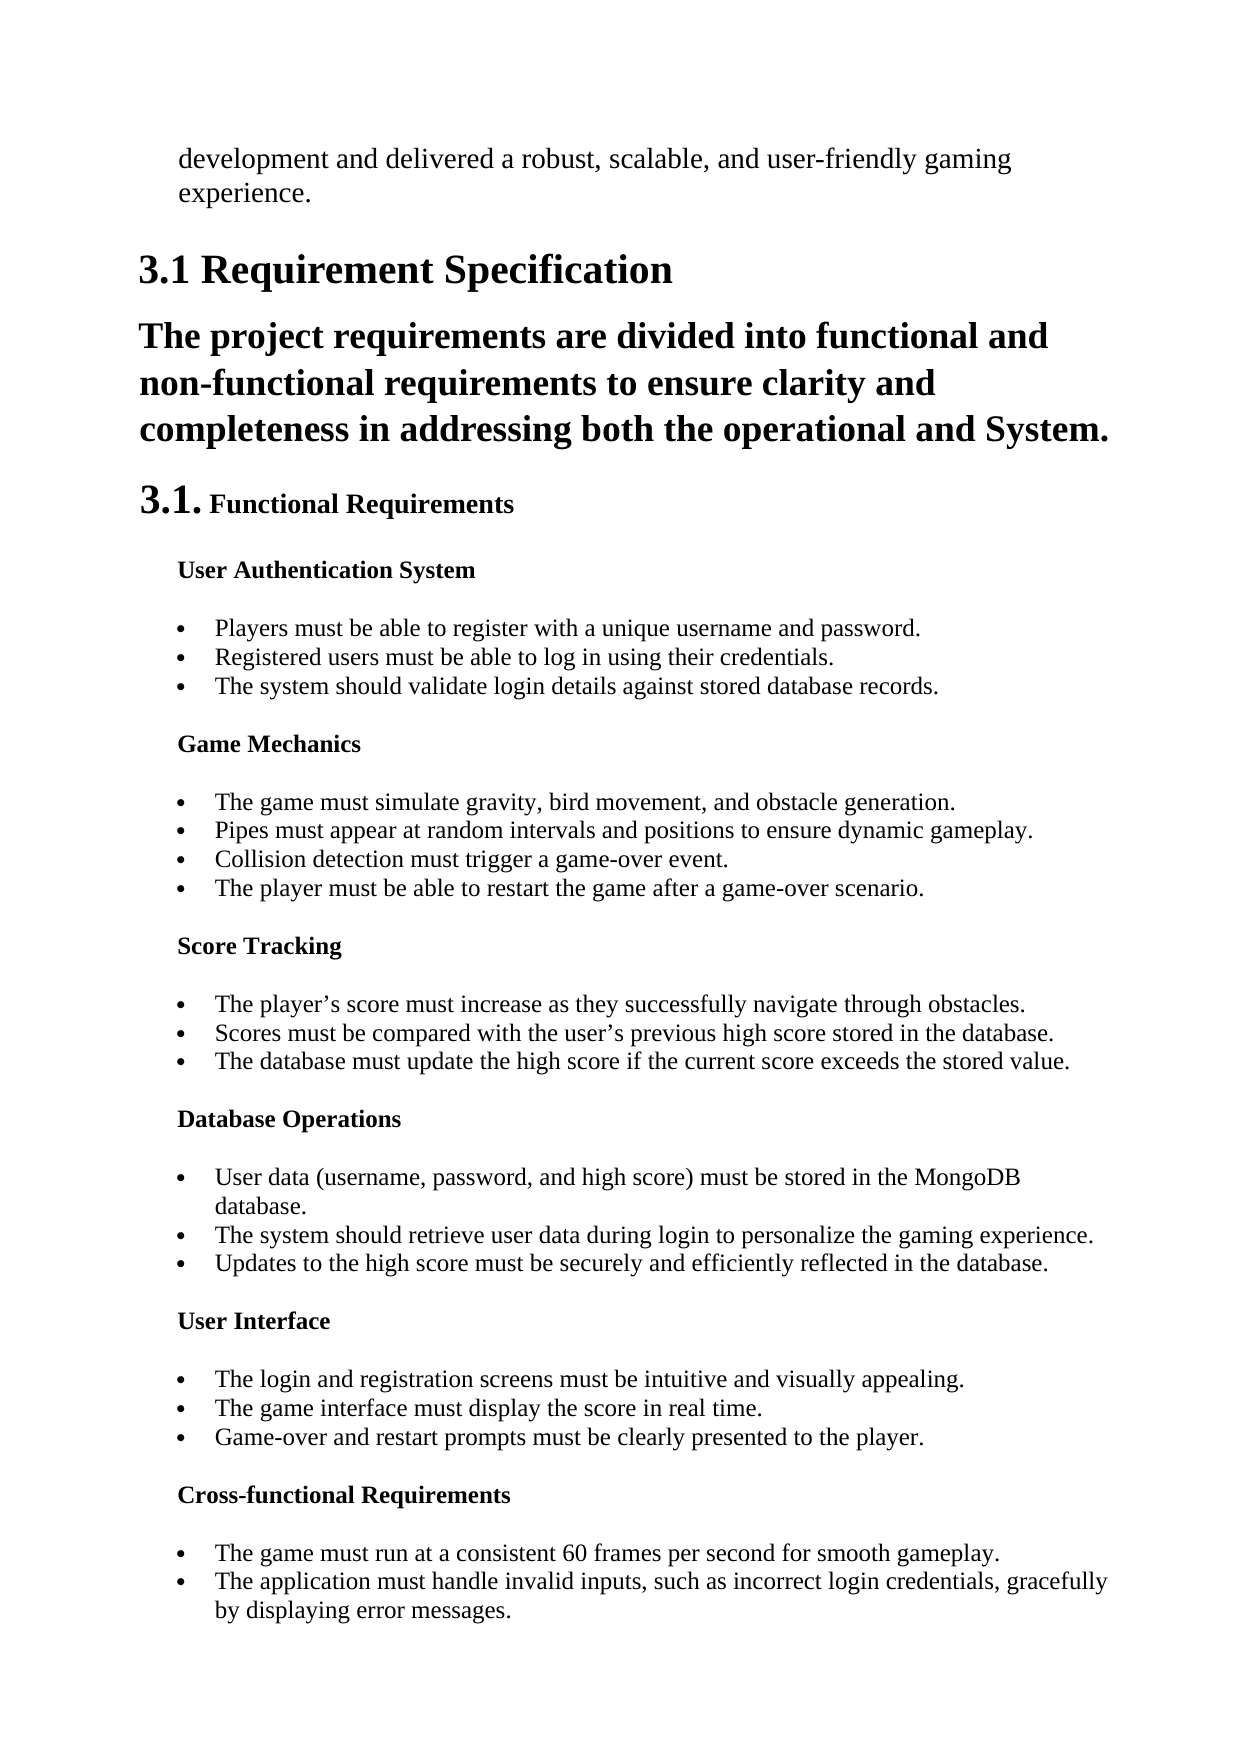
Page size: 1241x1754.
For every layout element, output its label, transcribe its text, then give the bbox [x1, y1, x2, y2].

list The game must run at a consistent 60 frames per second for smooth gameplay. [177, 1538, 1110, 1566]
text User Authentication System [139, 556, 1110, 584]
list The login and registration screens must be intuitive and visually appealing. [177, 1364, 1110, 1393]
list User data (username, password, and high score) must be stored in the MongoDB database. [177, 1162, 1110, 1220]
list Scores must be compared with the user’s previous high score stored in the database. [177, 1018, 1110, 1046]
list Registered users must be able to log in using their credentials. [177, 642, 1110, 671]
text Cross-functional Requirements [139, 1480, 1110, 1508]
list The player must be able to restart the game after a game-over scenario. [177, 873, 1110, 902]
text Database Operations [139, 1104, 1110, 1133]
subtitle The project requirements are divided into functional and non-functional requirements to ensure clarity and completeness in addressing both the operational and System. [138, 314, 1110, 450]
text User Interface [139, 1306, 1110, 1335]
list The application must handle invalid inputs, such as incorrect login credentials, gracefully by displaying error messages. [177, 1566, 1110, 1624]
list Pipes must appear at random intervals and positions to ensure dynamic gameplay. [177, 816, 1110, 844]
list Collision detection must trigger a game-over event. [177, 844, 1110, 873]
list Updates to the high score must be securely and efficiently reflected in the database. [177, 1248, 1110, 1277]
subtitle 3.1. Functional Requirements [139, 475, 1110, 523]
list The system should retrieve user data during login to personalize the gaming experience. [177, 1220, 1110, 1248]
list The game must simulate gravity, bird movement, and obstacle generation. [177, 787, 1110, 816]
list Game-over and restart prompts must be clearly presented to the player. [177, 1422, 1110, 1451]
text Game Mechanics [139, 729, 1110, 758]
list The system should validate login details against stored database records. [177, 671, 1110, 700]
list The database must update the high score if the current score exceeds the stored value. [177, 1046, 1110, 1075]
list The game interface must display the score in real time. [177, 1393, 1110, 1422]
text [139, 141, 1101, 209]
text Score Tracking [139, 931, 1110, 960]
list Players must be able to register with a unique username and password. [177, 613, 1110, 642]
list The player’s score must increase as they successfully navigate through obstacles. [177, 989, 1110, 1018]
subtitle 3.1 Requirement Specification [138, 245, 1101, 293]
